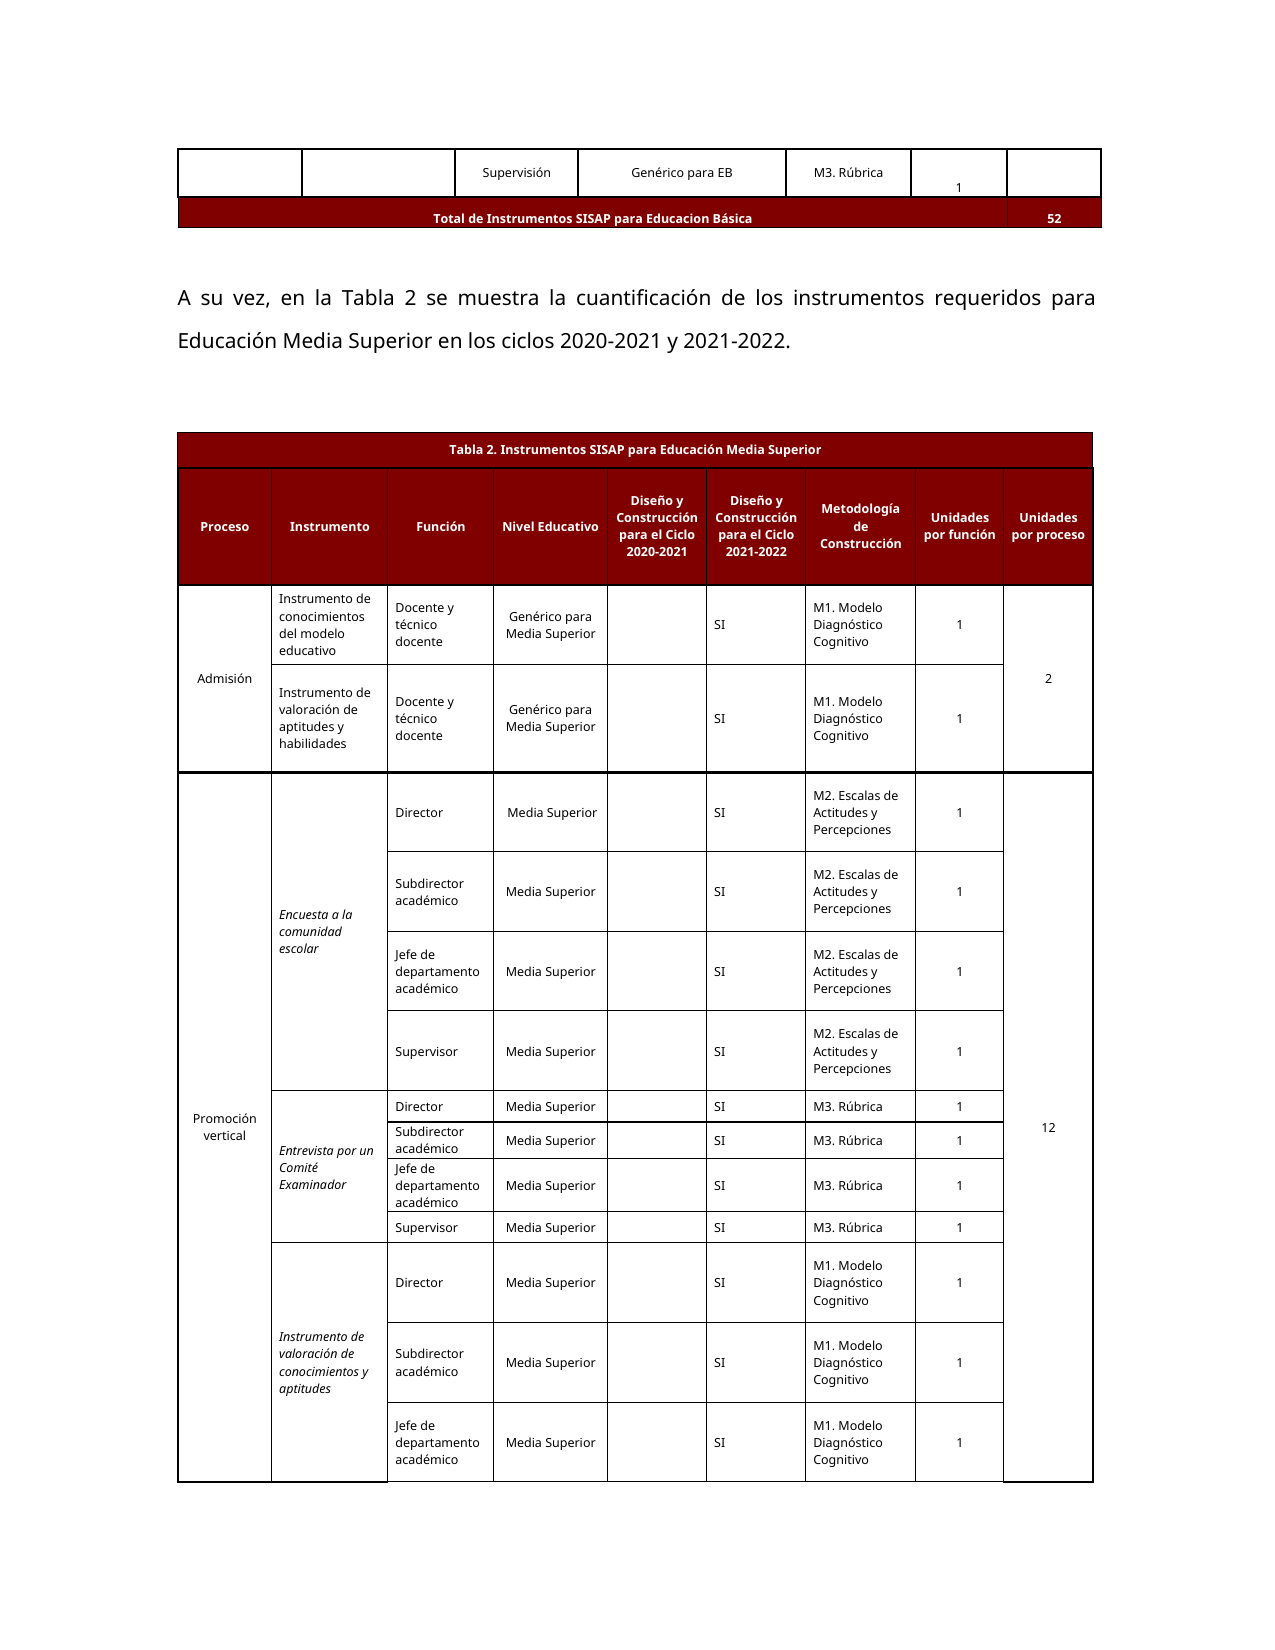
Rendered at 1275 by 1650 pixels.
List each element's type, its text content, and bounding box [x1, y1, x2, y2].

table_cell Director [388, 774, 493, 851]
table_cell [608, 1091, 706, 1121]
table_cell Genérico para EB [579, 150, 785, 196]
table_cell [608, 1123, 706, 1158]
table_cell [608, 586, 706, 663]
table_cell SI [707, 1212, 805, 1242]
table_cell Media Superior [494, 1011, 607, 1090]
table_cell Unidades por proceso [1004, 469, 1092, 584]
table_cell M3. Rúbrica [787, 150, 910, 196]
table_cell Media Superior [494, 1159, 607, 1211]
table_cell 52 [1008, 198, 1101, 227]
table_cell 1 [916, 586, 1003, 663]
table_cell Media Superior [494, 932, 607, 1010]
table_cell Supervisor [388, 1011, 493, 1090]
table_cell Promoción vertical [179, 774, 271, 1481]
table_cell Función [388, 469, 493, 584]
table_cell SI [707, 1159, 805, 1211]
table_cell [806, 1403, 915, 1481]
table_cell 1 [912, 150, 1006, 196]
table_cell SI [707, 774, 805, 851]
table_cell Entrevista por un Comité Examinador [272, 1091, 387, 1242]
table_cell SI [707, 1243, 805, 1322]
table_header Tabla 2. Instrumentos SISAP para Educación Media Superior [178, 433, 1092, 467]
table_cell [608, 932, 706, 1010]
table_cell SI [707, 932, 805, 1010]
table_cell Instrumento [272, 469, 387, 584]
table_cell Director [388, 1243, 493, 1322]
table_cell Supervisión [456, 150, 577, 196]
table_cell Media Superior [494, 774, 607, 851]
table_cell Media Superior [494, 1243, 607, 1322]
table_cell Media Superior [494, 852, 607, 931]
table_cell SI [707, 1403, 805, 1481]
table_cell 1 [916, 1212, 1003, 1242]
table_cell Diseño y Construcción para el Ciclo 2020-2021 [608, 469, 706, 584]
table_cell M3. Rúbrica [806, 1159, 915, 1211]
table_cell Subdirector académico [388, 1323, 493, 1402]
table_cell Jefe de departamento académico [388, 1403, 493, 1481]
table_cell Diseño y Construcción para el Ciclo 2021-2022 [707, 469, 805, 584]
table_cell M1. Modelo Diagnóstico Cognitivo [806, 665, 915, 771]
table_cell Subdirector académico [388, 1123, 493, 1158]
table_cell Docente y técnico docente [388, 665, 493, 771]
table_cell M3. Rúbrica [806, 1091, 915, 1121]
table_cell 1 [916, 1323, 1003, 1402]
table_cell Encuesta a la comunidad escolar [272, 774, 387, 1090]
table_cell [608, 665, 706, 771]
table_cell M3. Rúbrica [806, 1212, 915, 1242]
table_cell M2. Escalas de Actitudes y Percepciones [806, 852, 915, 931]
table_cell [608, 1159, 706, 1211]
table_cell SI [707, 665, 805, 771]
table_cell Admisión [179, 586, 271, 771]
table_cell SI [707, 1011, 805, 1090]
table_cell [608, 1403, 706, 1481]
table_cell SI [707, 586, 805, 663]
table_cell SI [707, 852, 805, 931]
table_cell [608, 852, 706, 931]
table_cell [608, 1243, 706, 1322]
table_cell 1 [916, 774, 1003, 851]
table_cell Docente y técnico docente [388, 586, 493, 663]
table_cell 2 [1004, 586, 1092, 771]
table_cell [608, 1323, 706, 1402]
table_cell 1 [916, 1011, 1003, 1090]
table_cell Proceso [179, 469, 271, 584]
table_cell 1 [916, 1159, 1003, 1211]
table_cell SI [707, 1323, 805, 1402]
table_cell Metodología de Construcción [806, 469, 915, 584]
table_cell M1. Modelo Diagnóstico Cognitivo [806, 1243, 915, 1322]
table_cell Nivel Educativo [494, 469, 607, 584]
table_cell 1 [916, 1123, 1003, 1158]
table_cell Media Superior [494, 1091, 607, 1121]
table_cell Media Superior [494, 1403, 607, 1481]
table_cell 12 [1004, 774, 1092, 1481]
table_cell 1 [916, 932, 1003, 1010]
table_cell M2. Escalas de Actitudes y Percepciones [806, 932, 915, 1010]
table_cell SI [707, 1123, 805, 1158]
table_cell M1. Modelo Diagnóstico Cognitivo [806, 1323, 915, 1402]
table_cell Genérico para Media Superior [494, 586, 607, 663]
table_cell [608, 1011, 706, 1090]
table_cell M2. Escalas de Actitudes y Percepciones [806, 1011, 915, 1090]
table_cell [608, 1212, 706, 1242]
table_cell Media Superior [494, 1123, 607, 1158]
table_cell M1. Modelo Diagnóstico Cognitivo [806, 586, 915, 663]
table_cell Unidades por función [916, 469, 1003, 584]
table_cell Total de Instrumentos SISAP para Educacion Básica [179, 197, 1007, 227]
table_cell Instrumento de conocimientos del modelo educativo [272, 586, 387, 663]
table_cell 1 [916, 1403, 1003, 1481]
table_cell Instrumento de valoración de aptitudes y habilidades [272, 665, 387, 771]
table_cell Media Superior [494, 1212, 607, 1242]
table_cell Subdirector académico [388, 852, 493, 931]
table_cell Jefe de departamento académico [388, 1159, 493, 1211]
table_cell Genérico para Media Superior [494, 665, 607, 771]
table_cell Supervisor [388, 1212, 493, 1242]
text A su vez, en la Tabla 2 se muestra la cuantificación de los instrumentos requeridos para Educación Media Superior en los ciclos 2020-2021 y 2021-2022. [177, 283, 1098, 354]
table_cell 1 [916, 852, 1003, 931]
table_cell 1 [916, 1091, 1003, 1121]
table_cell M3. Rúbrica [806, 1123, 915, 1158]
table_cell Instrumento de valoración de conocimientos y aptitudes [272, 1243, 387, 1481]
table_cell Media Superior [494, 1323, 607, 1402]
table_cell Director [388, 1091, 493, 1121]
table_cell [608, 774, 706, 851]
table_cell Jefe de departamento académico [388, 932, 493, 1010]
table_cell SI [707, 1091, 805, 1121]
table_cell 1 [916, 665, 1003, 771]
table_cell 1 [916, 1243, 1003, 1322]
table_cell M2. Escalas de Actitudes y Percepciones [806, 774, 915, 851]
